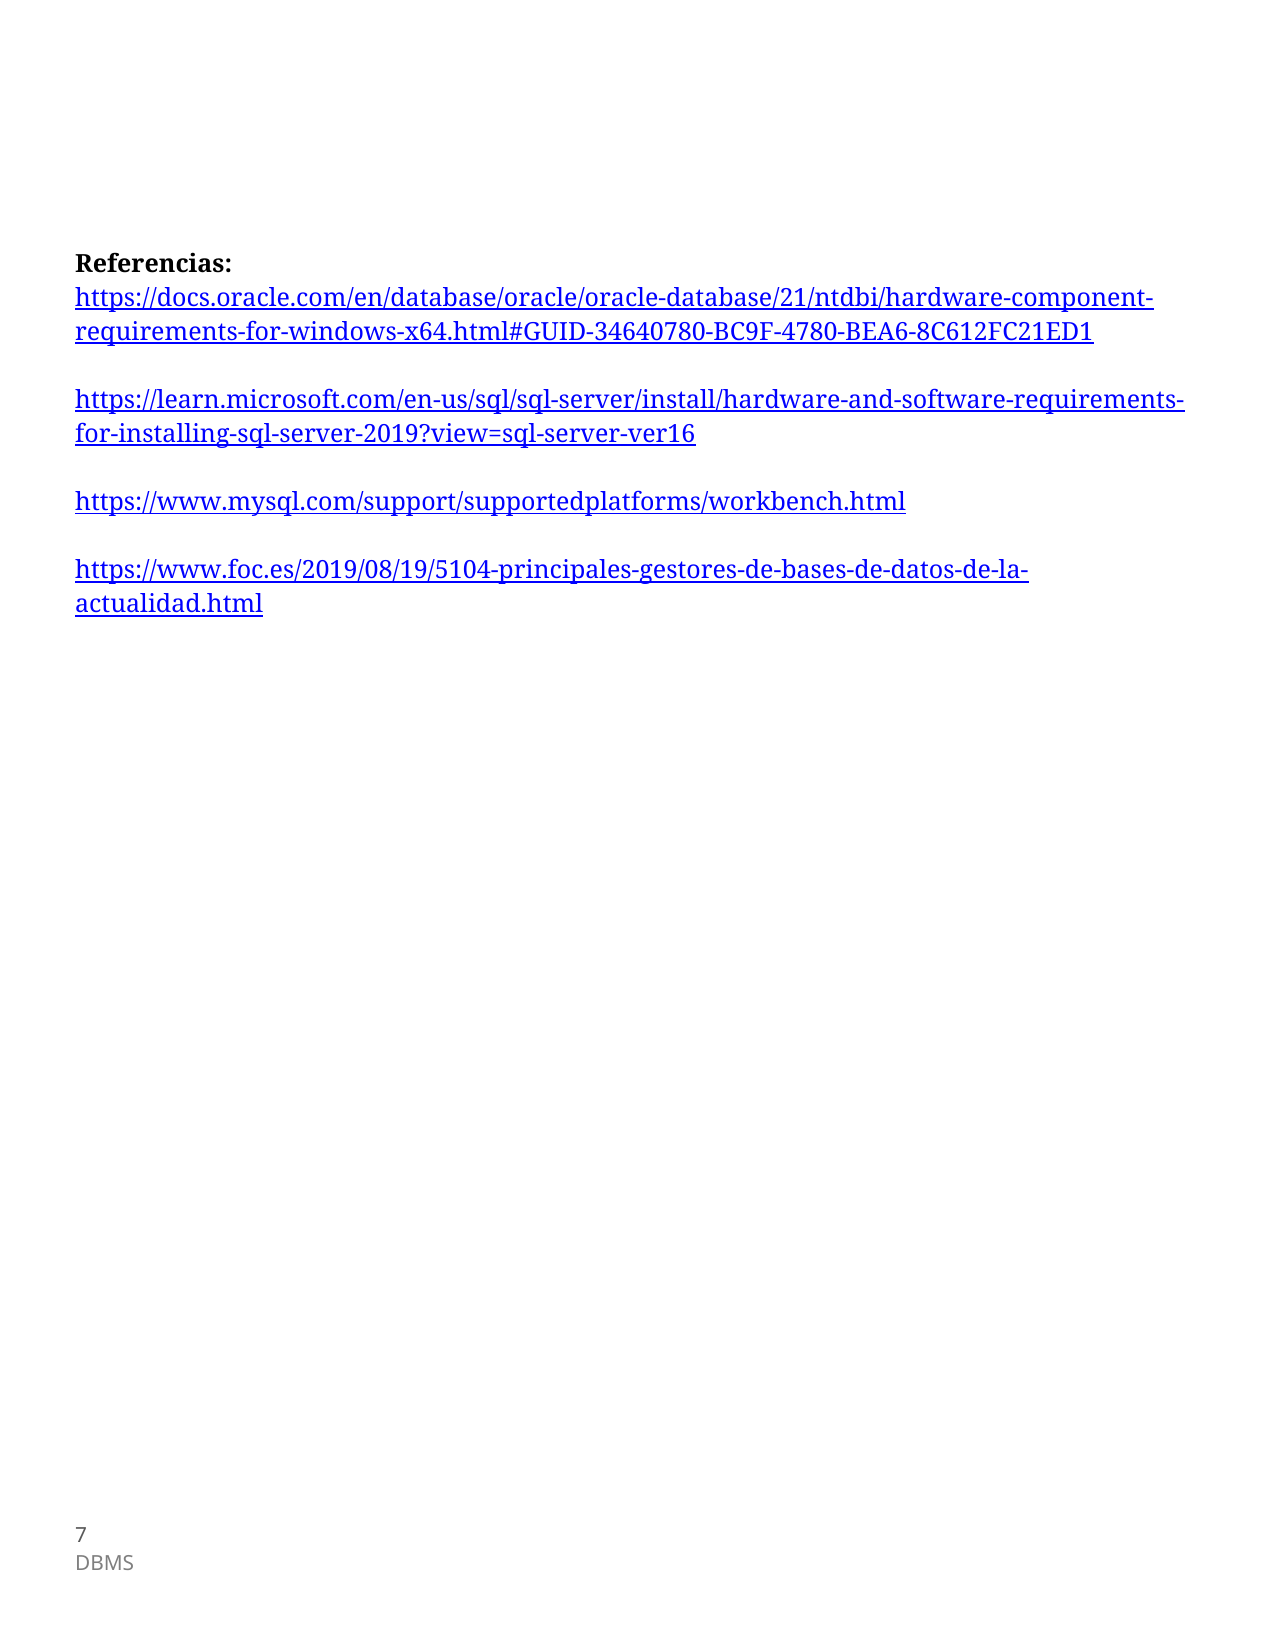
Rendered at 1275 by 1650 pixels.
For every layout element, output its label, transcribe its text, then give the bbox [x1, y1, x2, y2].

text https://learn.microsoft.com/en-us/sql/sql-server/install/hardware-and-software-requirements-for-installing-sql-server-2019?view=sql-server-ver16 [75, 382, 1200, 450]
text https://docs.oracle.com/en/database/oracle/oracle-database/21/ntdbi/hardware-component-requirements-for-windows-x64.html#GUID-34640780-BC9F-4780-BEA6-8C612FC21ED1 [75, 279, 1200, 347]
text https://www.mysql.com/support/supportedplatforms/workbench.html [75, 484, 1200, 518]
text Referencias: [75, 245, 1200, 279]
text https://www.foc.es/2019/08/19/5104-principales-gestores-de-bases-de-datos-de-la-actualidad.html [75, 552, 1200, 620]
